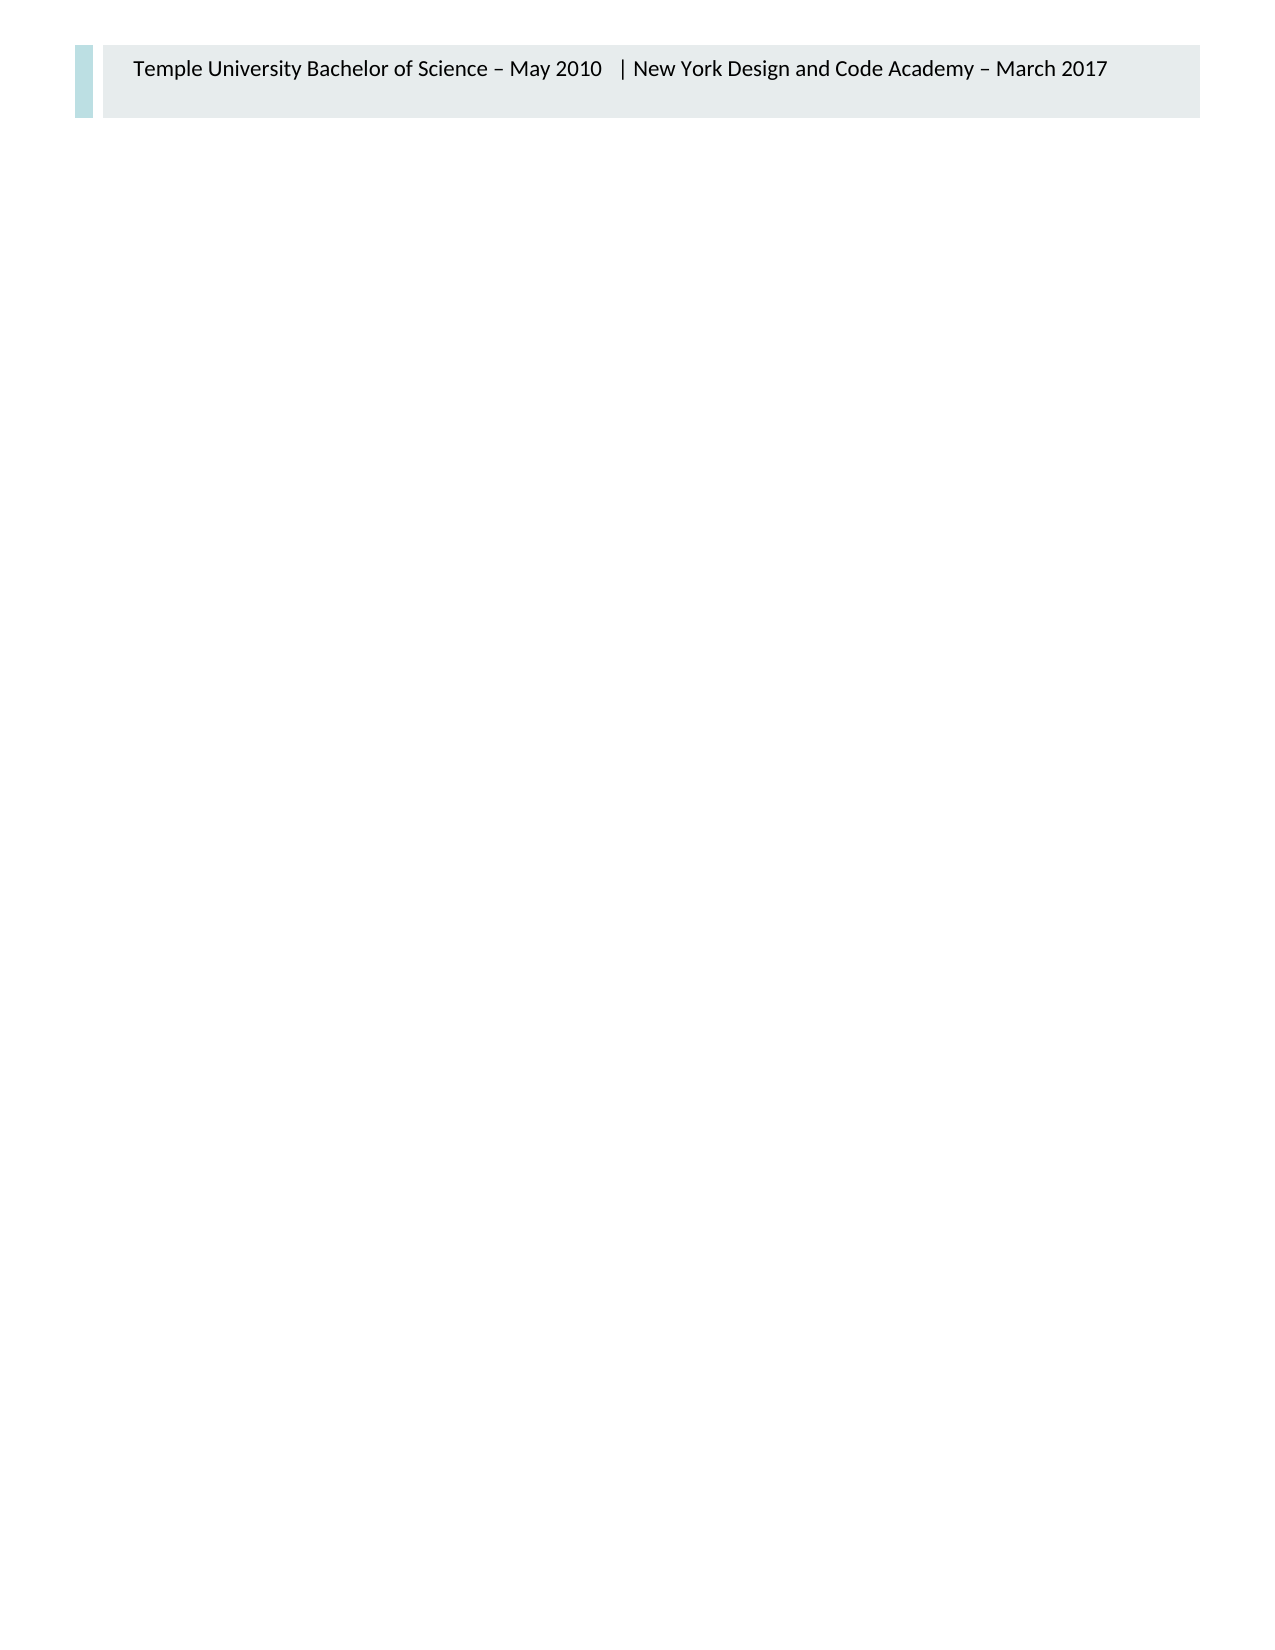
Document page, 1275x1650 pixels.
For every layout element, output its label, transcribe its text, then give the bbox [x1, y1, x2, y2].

table_cell [75, 45, 93, 118]
table_cell [93, 45, 103, 118]
table_cell Temple University Bachelor of Science – May 2010 | New York Design and Code Academy – March 2017 [103, 45, 1200, 118]
